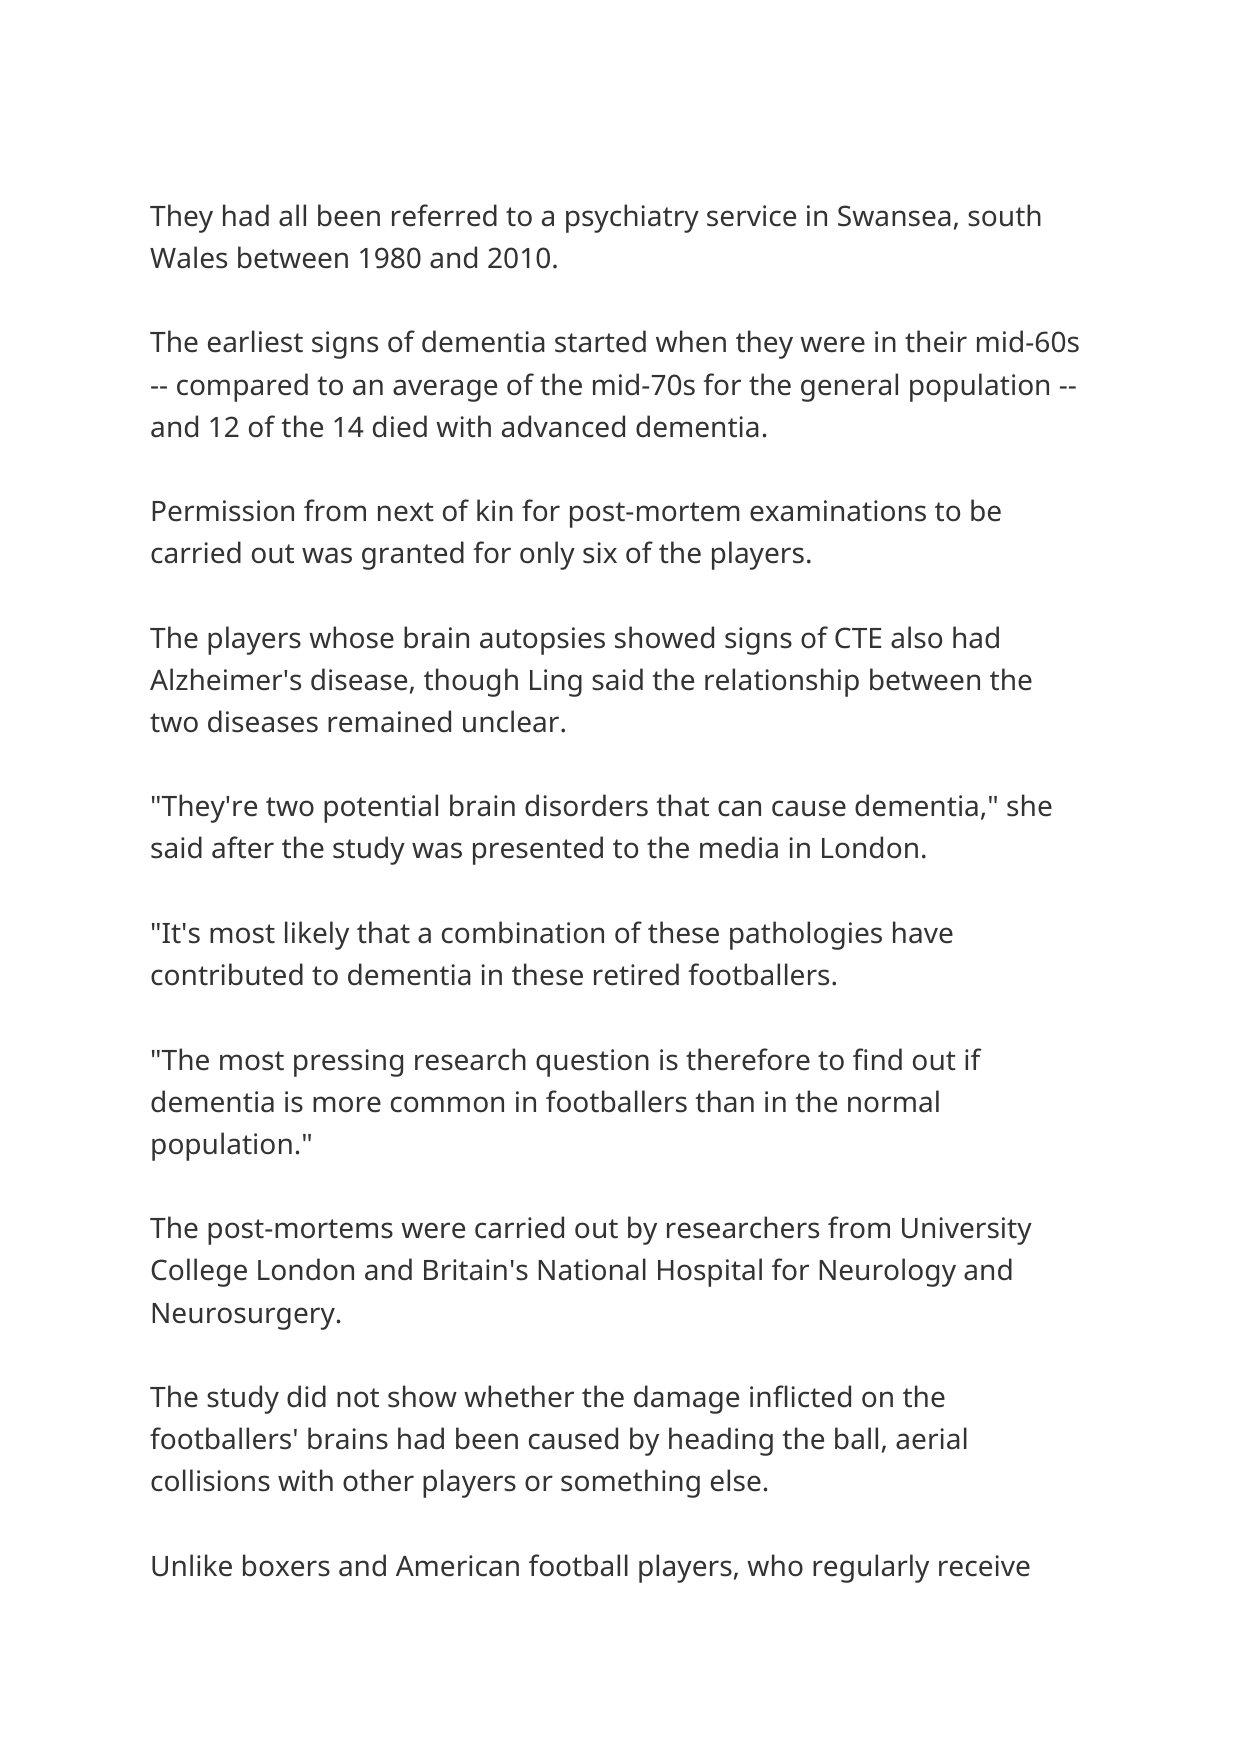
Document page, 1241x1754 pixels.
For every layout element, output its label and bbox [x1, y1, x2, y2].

text [150, 150, 1090, 1584]
